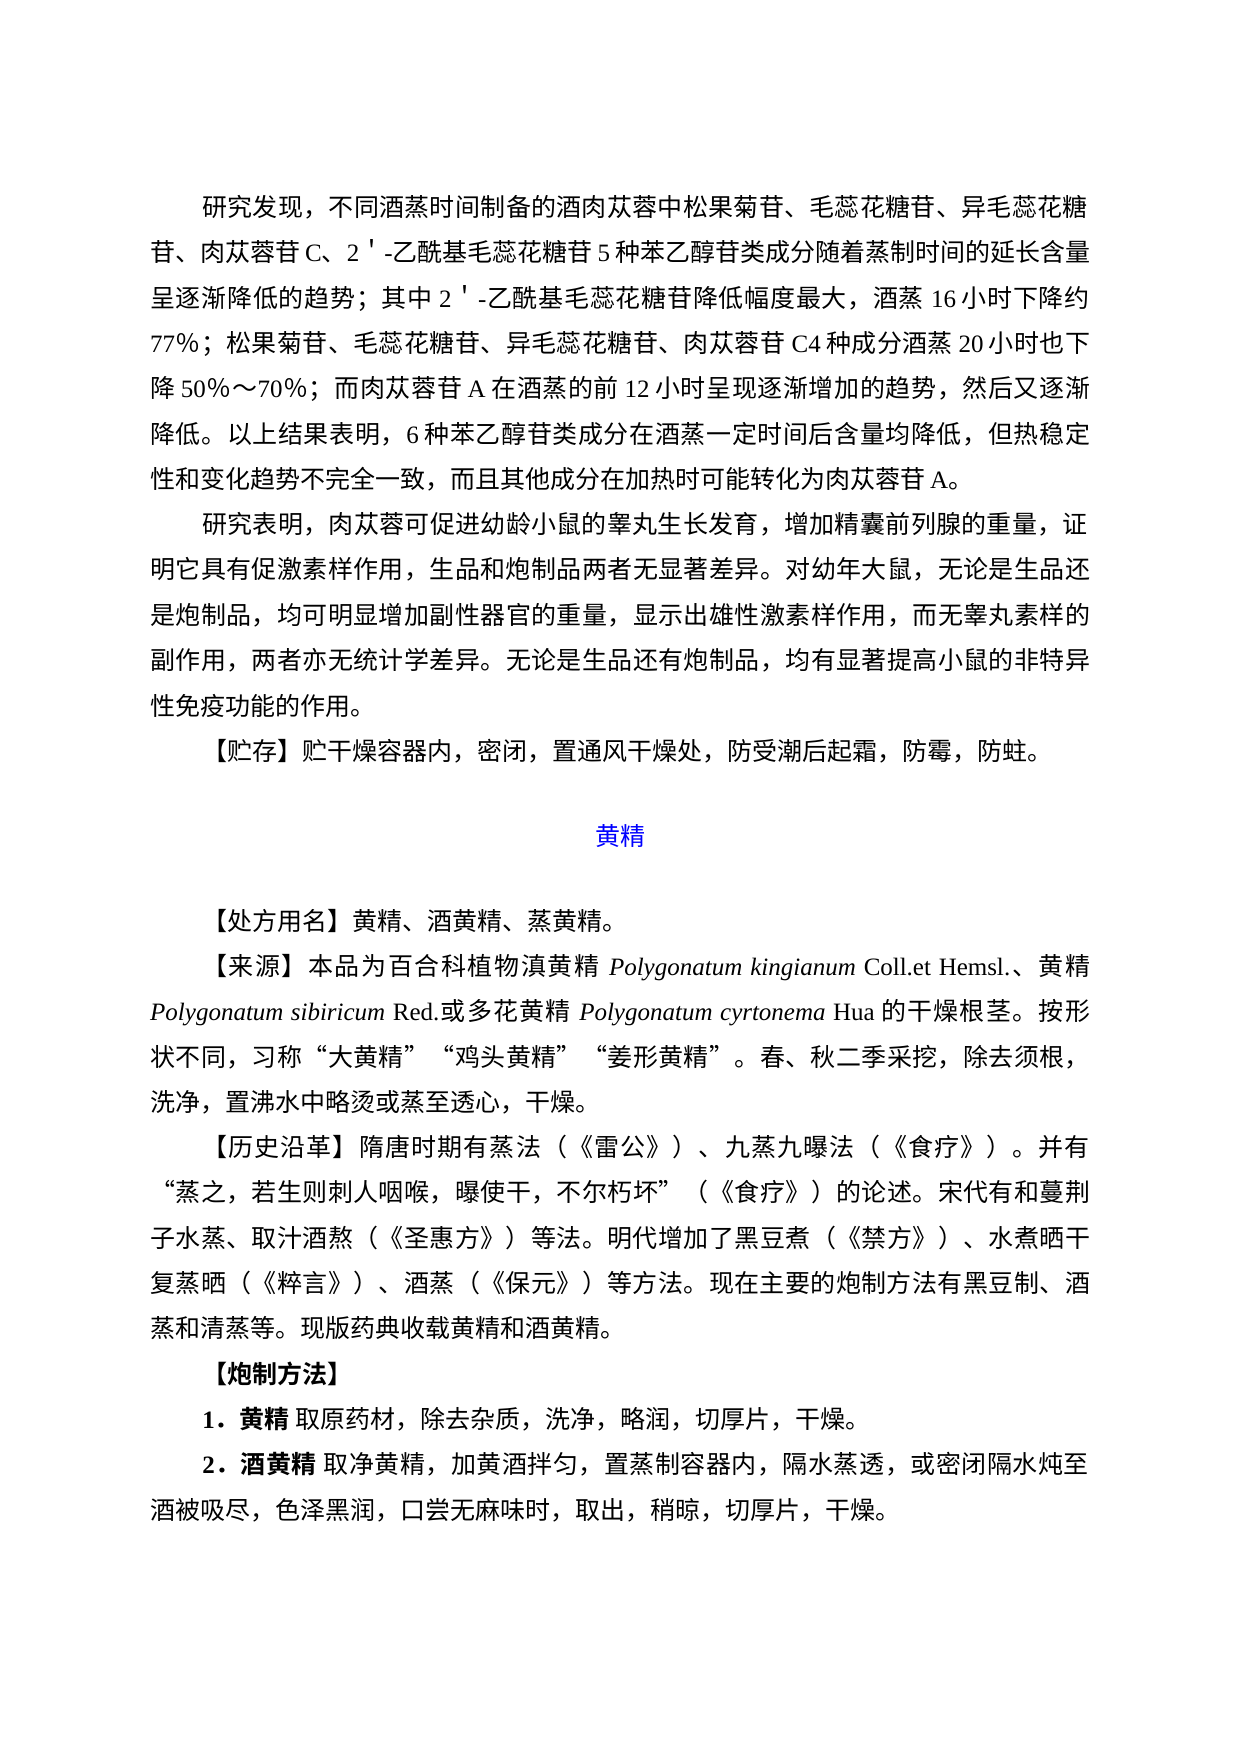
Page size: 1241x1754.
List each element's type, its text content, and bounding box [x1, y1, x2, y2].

text 2．酒黄精 取净黄精，加黄酒拌匀，置蒸制容器内，隔水蒸透，或密闭隔水炖至酒被吸尽，色泽黑润，口尝无麻味时，取出，稍晾，切厚片，干燥。 [150, 1445, 1090, 1526]
text 1．黄精 取原药材，除去杂质，洗净，略润，切厚片，干燥。 [150, 1399, 1090, 1436]
text 【来源】本品为百合科植物滇黄精 Polygonatum kingianum Coll.et Hemsl.、黄精 Polygonatum sibiricum Red.或多花黄精 Polygonatum cyrtonema Hua的干燥根茎。按形状不同，习称“大黄精”“鸡头黄精”“姜形黄精”。春、秋二季采挖，除去须根，洗净，置沸水中略烫或蒸至透心，干燥。 [150, 946, 1090, 1118]
text 研究表明，肉苁蓉可促进幼龄小鼠的睾丸生长发育，增加精囊前列腺的重量，证明它具有促激素样作用，生品和炮制品两者无显著差异。对幼年大鼠，无论是生品还是炮制品，均可明显增加副性器官的重量，显示出雄性激素样作用，而无睾丸素样的副作用，两者亦无统计学差异。无论是生品还有炮制品，均有显著提高小鼠的非特异性免疫功能的作用。 [150, 505, 1090, 722]
text 黄精 [150, 816, 1090, 852]
text 【炮制方法】 [150, 1354, 1090, 1390]
text 研究发现，不同酒蒸时间制备的酒肉苁蓉中松果菊苷、毛蕊花糖苷、异毛蕊花糖苷、肉苁蓉苷C、2＇-乙酰基毛蕊花糖苷5种苯乙醇苷类成分随着蒸制时间的延长含量呈逐渐降低的趋势；其中2＇-乙酰基毛蕊花糖苷降低幅度最大，酒蒸16小时下降约77％；松果菊苷、毛蕊花糖苷、异毛蕊花糖苷、肉苁蓉苷C4种成分酒蒸20小时也下降50％～70％；而肉苁蓉苷A在酒蒸的前12小时呈现逐渐增加的趋势，然后又逐渐降低。以上结果表明，6种苯乙醇苷类成分在酒蒸一定时间后含量均降低，但热稳定性和变化趋势不完全一致，而且其他成分在加热时可能转化为肉苁蓉苷A。 [150, 187, 1090, 496]
text 【处方用名】黄精、酒黄精、蒸黄精。 [150, 901, 1090, 937]
text 【贮存】贮干燥容器内，密闭，置通风干燥处，防受潮后起霜，防霉，防蛀。 [150, 731, 1090, 767]
text 【历史沿革】隋唐时期有蒸法（《雷公》）、九蒸九曝法（《食疗》）。并有“蒸之，若生则刺人咽喉，曝使干，不尔朽坏”（《食疗》）的论述。宋代有和蔓荆子水蒸、取汁酒熬（《圣惠方》）等法。明代增加了黑豆煮（《禁方》）、水煮晒干复蒸晒（《粹言》）、酒蒸（《保元》）等方法。现在主要的炮制方法有黑豆制、酒蒸和清蒸等。现版药典收载黄精和酒黄精。 [150, 1128, 1090, 1345]
